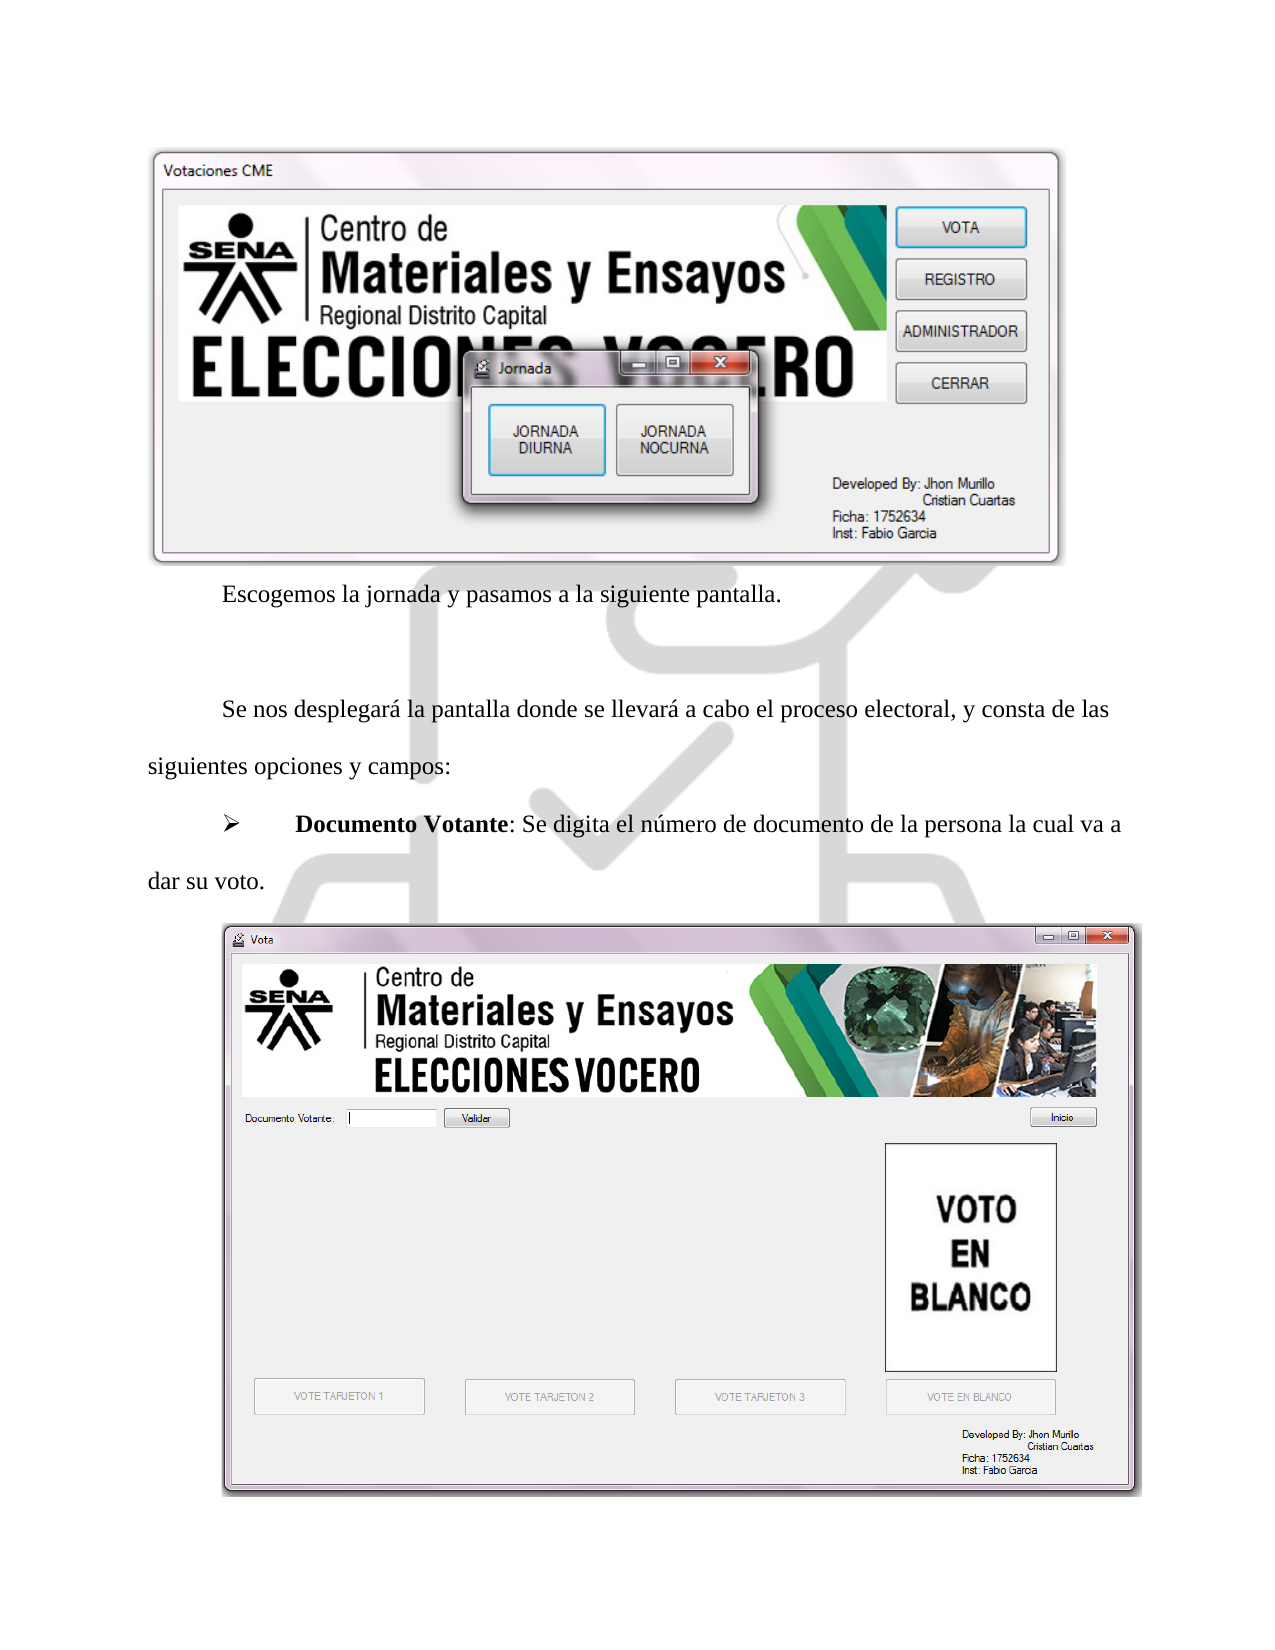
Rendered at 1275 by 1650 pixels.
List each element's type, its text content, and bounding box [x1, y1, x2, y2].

list Se nos desplegará la pantalla donde se llevará a cabo el proceso electoral, y consta de las siguientes opciones y campos: [148, 694, 1127, 780]
list Documento Votante: Se digita el número de documento de la persona la cual va a dar su voto. [148, 809, 1127, 895]
picture [221, 923, 1143, 1497]
picture [147, 147, 1065, 566]
